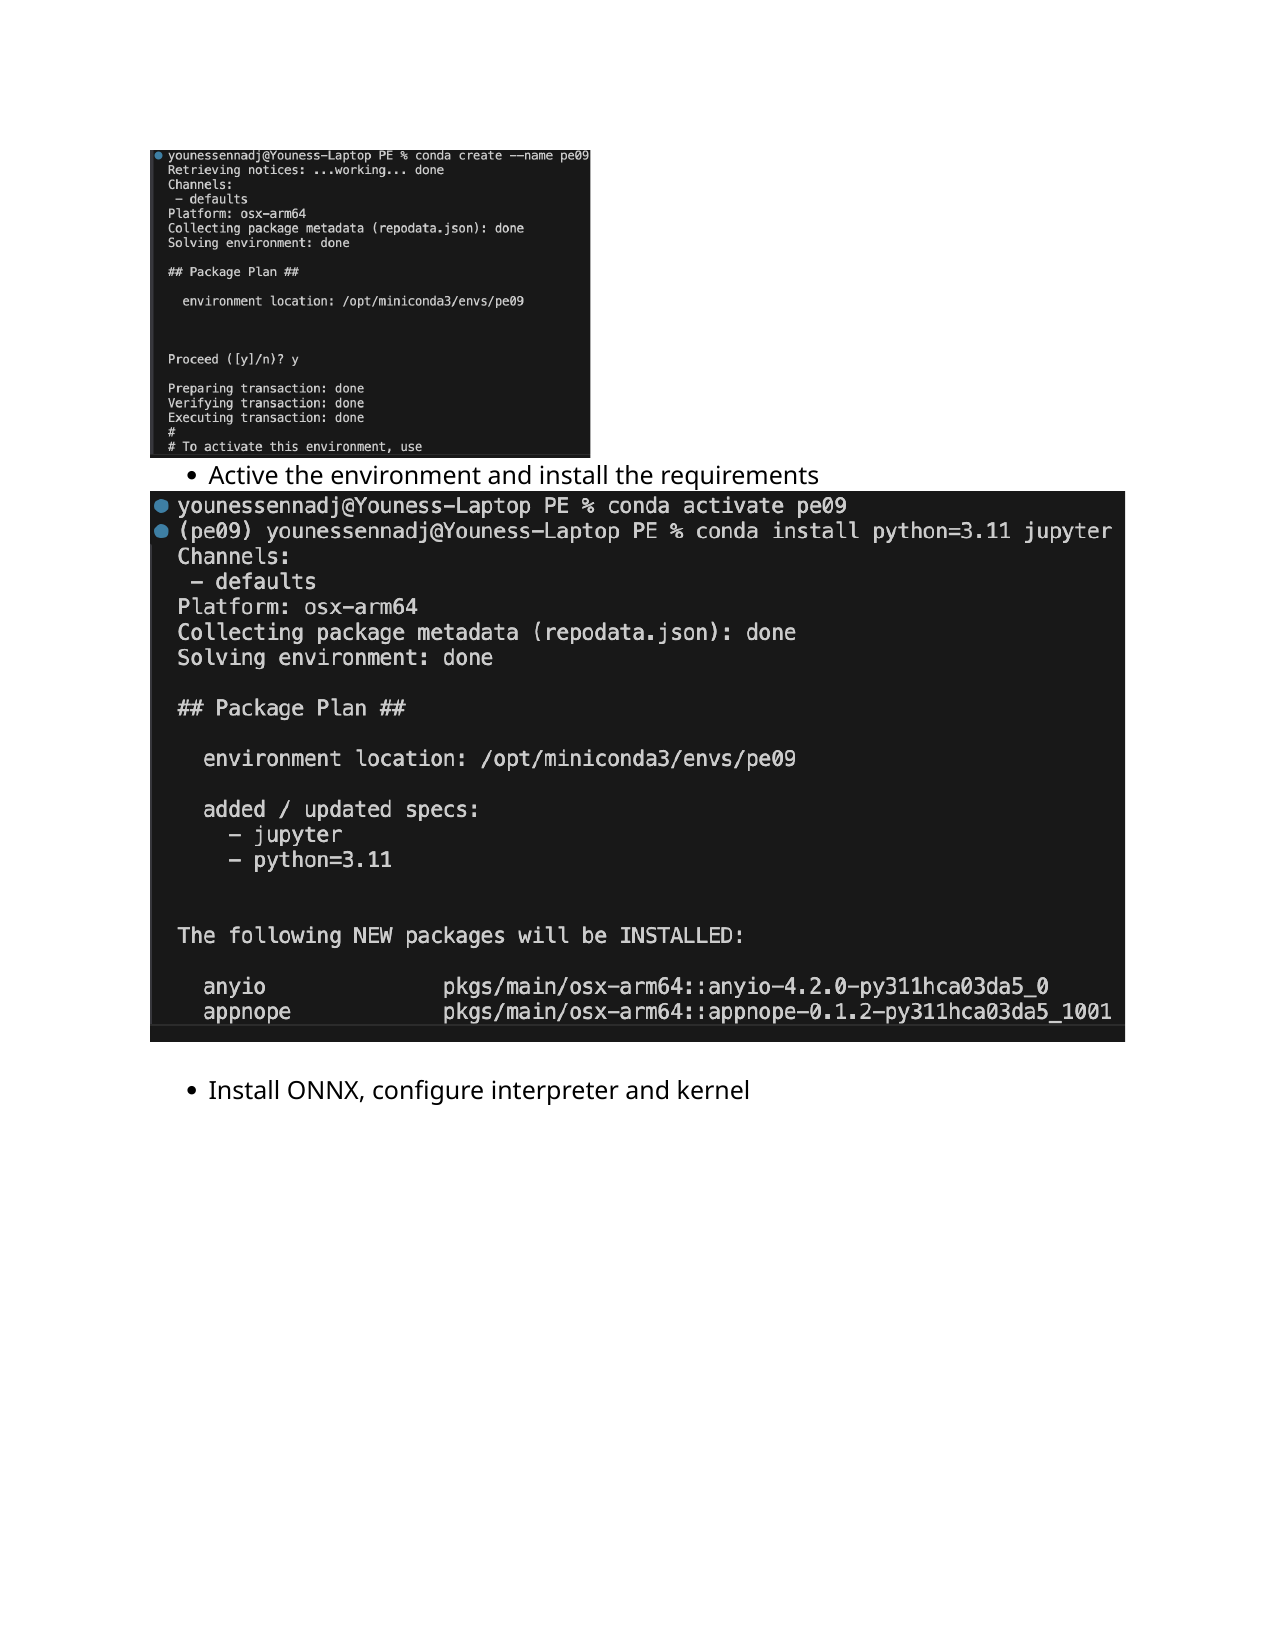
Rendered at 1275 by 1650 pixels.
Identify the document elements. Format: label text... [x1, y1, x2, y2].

picture [150, 491, 1125, 1042]
picture [150, 150, 591, 458]
list Install ONNX, configure interpreter and kernel [187, 1073, 1125, 1107]
list Active the environment and install the requirements [187, 458, 1125, 491]
